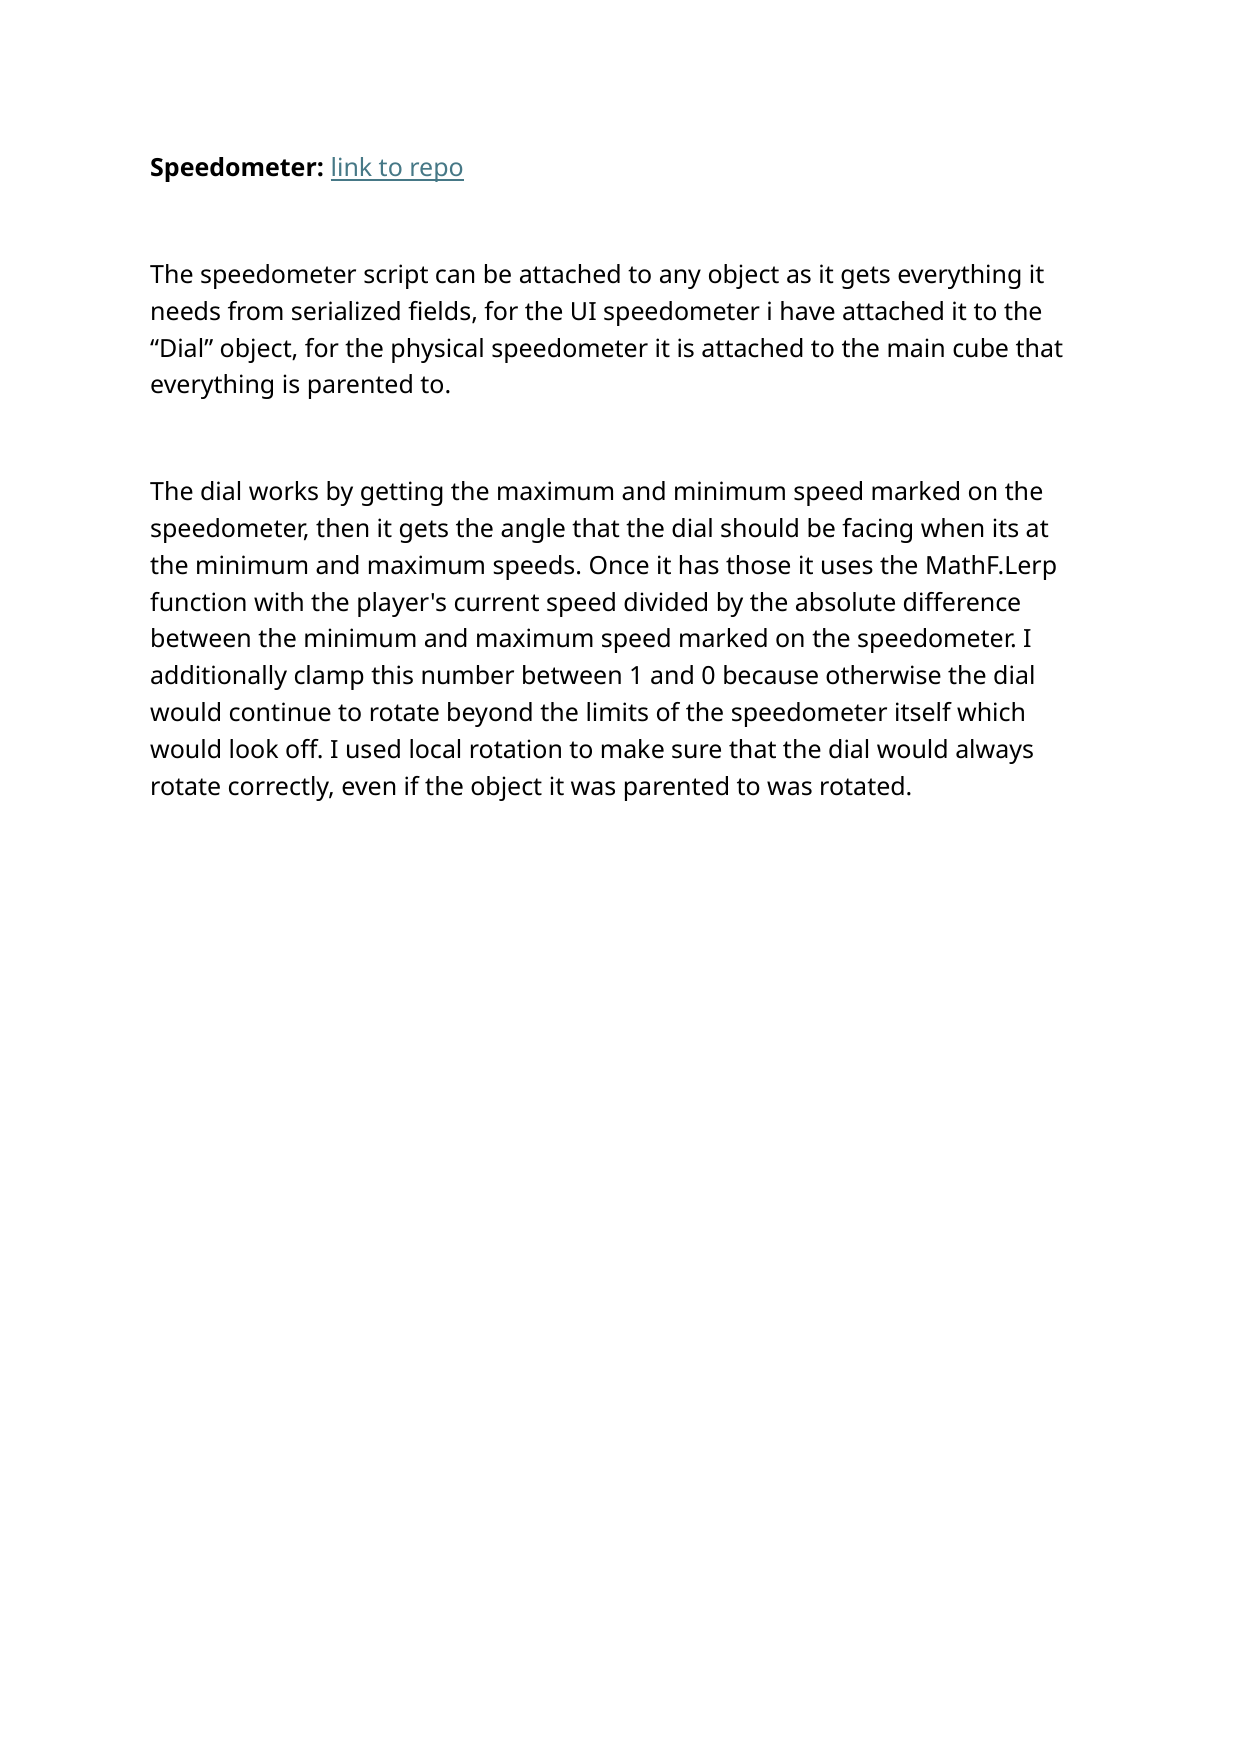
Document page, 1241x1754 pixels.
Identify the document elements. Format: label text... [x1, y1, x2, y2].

text The speedometer script can be attached to any object as it gets everything it needs from serialized fields, for the UI speedometer i have attached it to the “Dial” object, for the physical speedometer it is attached to the main cube that everything is parented to. [150, 257, 1090, 401]
text The dial works by getting the maximum and minimum speed marked on the speedometer, then it gets the angle that the dial should be facing when its at the minimum and maximum speeds. Once it has those it uses the MathF.Lerp function with the player's current speed divided by the absolute difference between the minimum and maximum speed marked on the speedometer. I additionally clamp this number between 1 and 0 because otherwise the dial would continue to rotate beyond the limits of the speedometer itself which would look off. I used local rotation to make sure that the dial would always rotate correctly, even if the object it was parented to was rotated. [150, 474, 1090, 802]
text Speedometer: link to repo [150, 150, 1090, 184]
